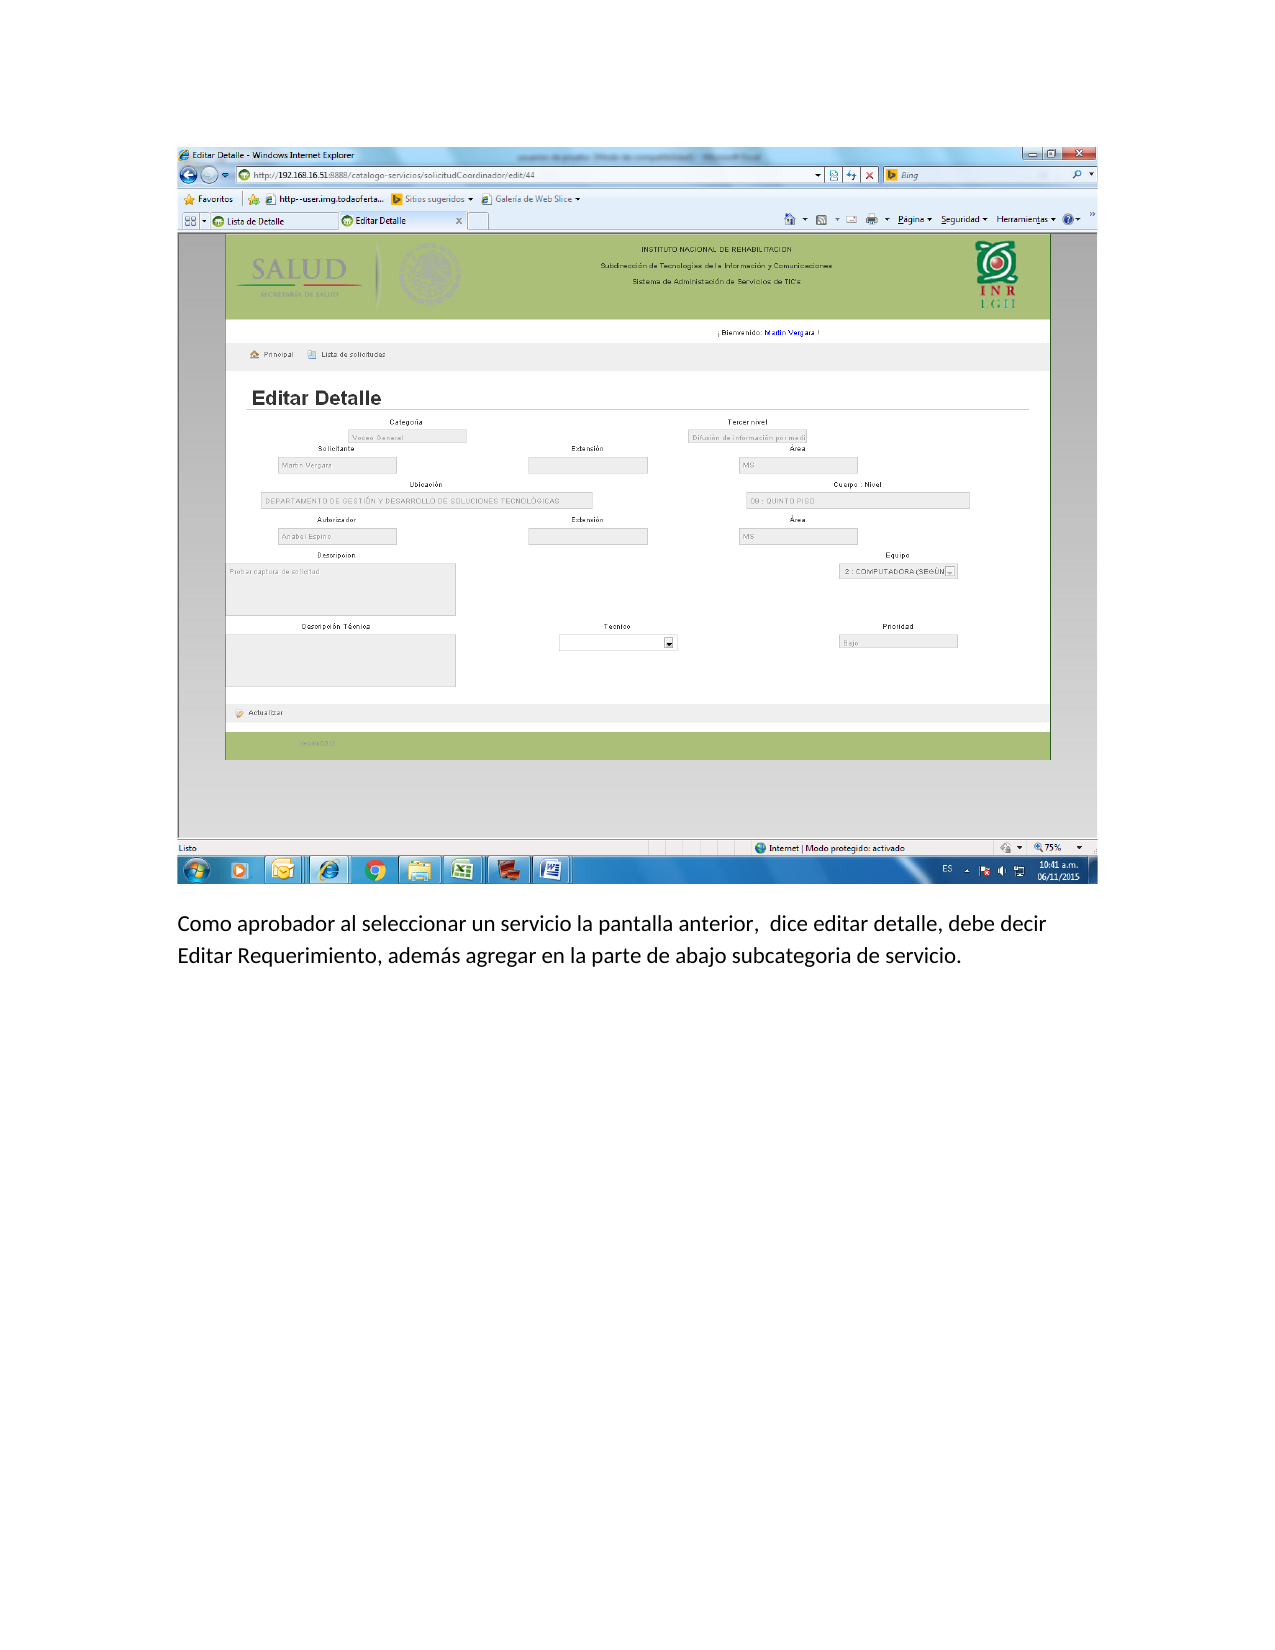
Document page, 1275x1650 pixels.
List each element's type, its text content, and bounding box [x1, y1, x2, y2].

picture [177, 147, 1098, 884]
text Como aprobador al seleccionar un servicio la pantalla anterior, dice editar detalle, debe decir Editar Requerimiento, además agregar en la parte de abajo subcategoria de servicio. [177, 909, 1098, 969]
